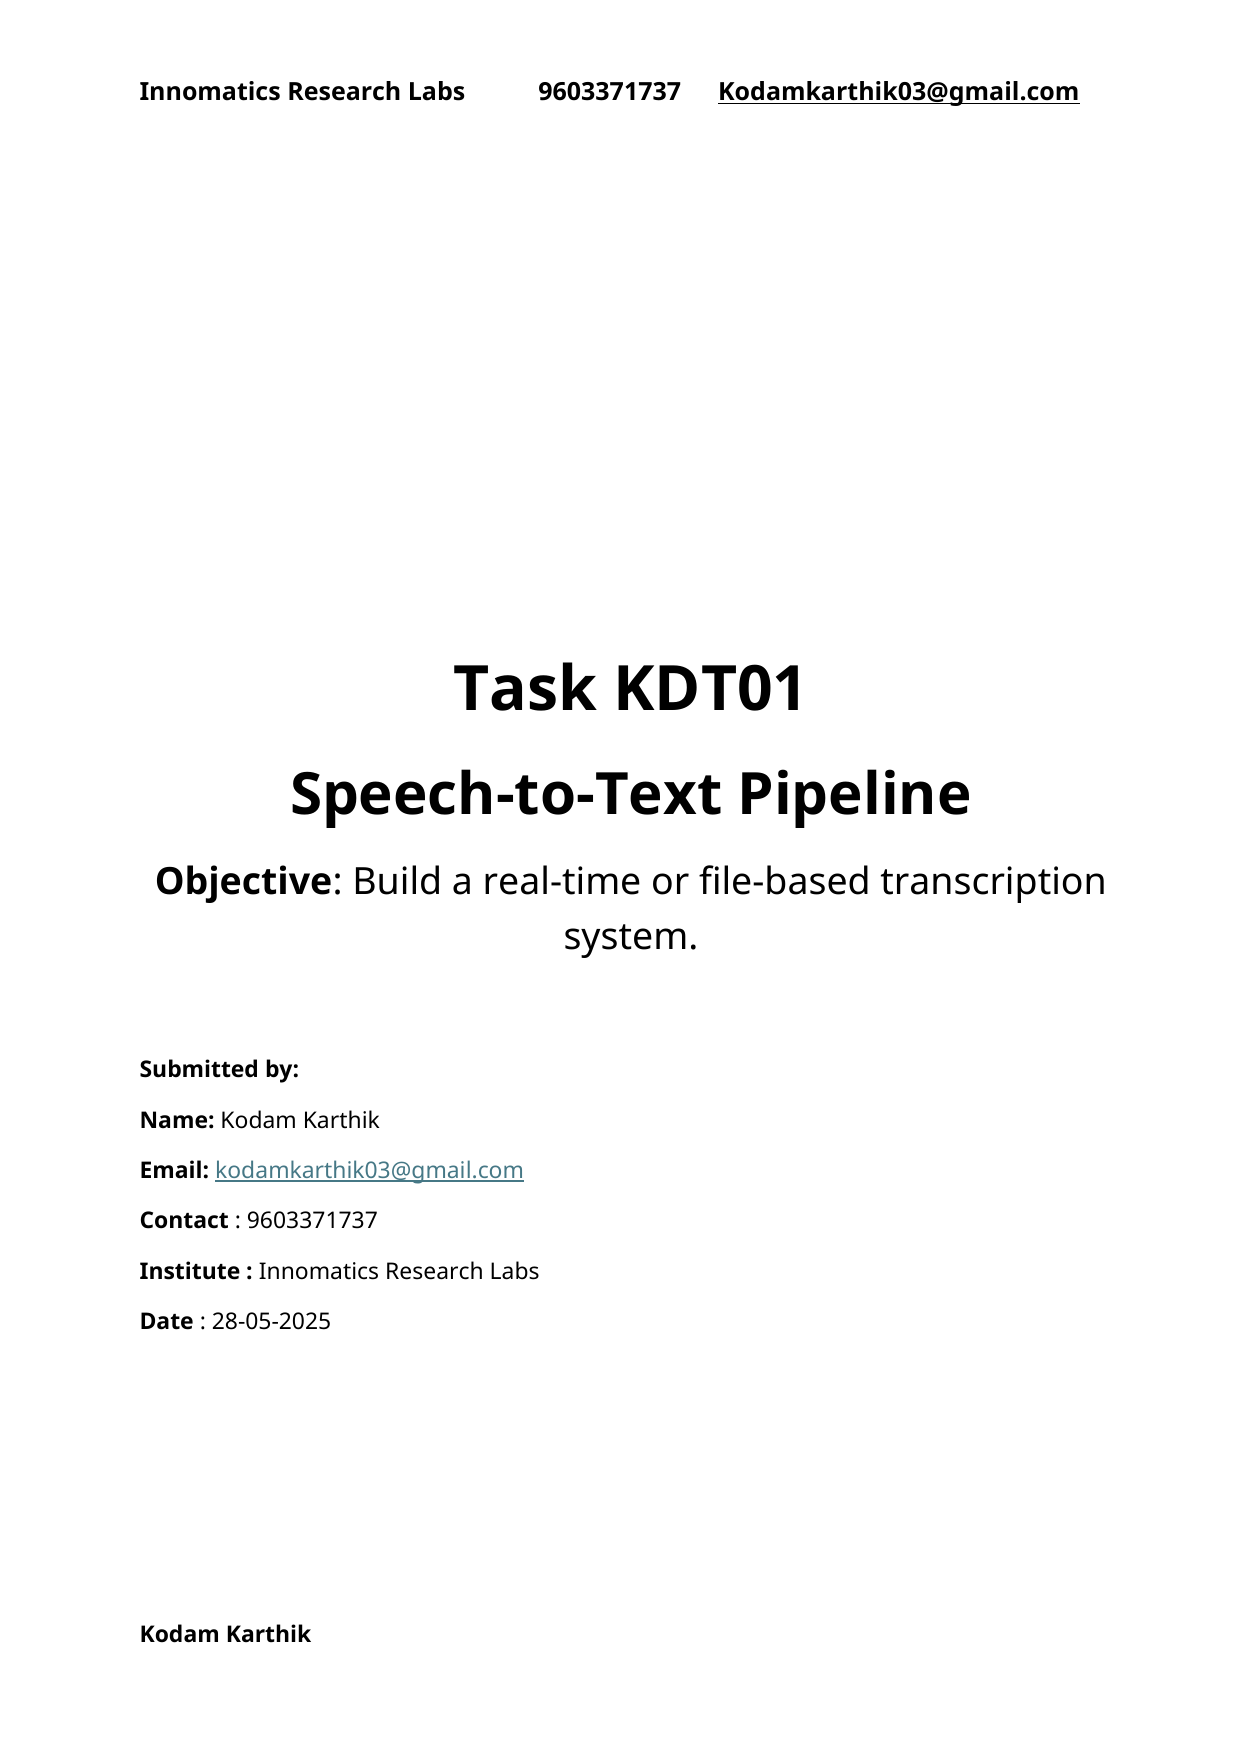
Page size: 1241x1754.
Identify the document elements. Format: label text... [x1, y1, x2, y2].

text Date : 28-05-2025 [139, 1305, 1122, 1337]
text Institute : Innomatics Research Labs [139, 1255, 1122, 1286]
text Objective: Build a real-time or file-based transcription system. [139, 854, 1122, 961]
text Task KDT01 [139, 643, 1122, 729]
text Email: kodamkarthik03@gmail.com [139, 1154, 1122, 1185]
text Submitted by: [139, 1053, 1122, 1084]
text Speech-to-Text Pipeline [139, 752, 1122, 832]
text Name: Kodam Karthik [139, 1104, 1122, 1135]
text Contact : 9603371737 [139, 1204, 1122, 1236]
